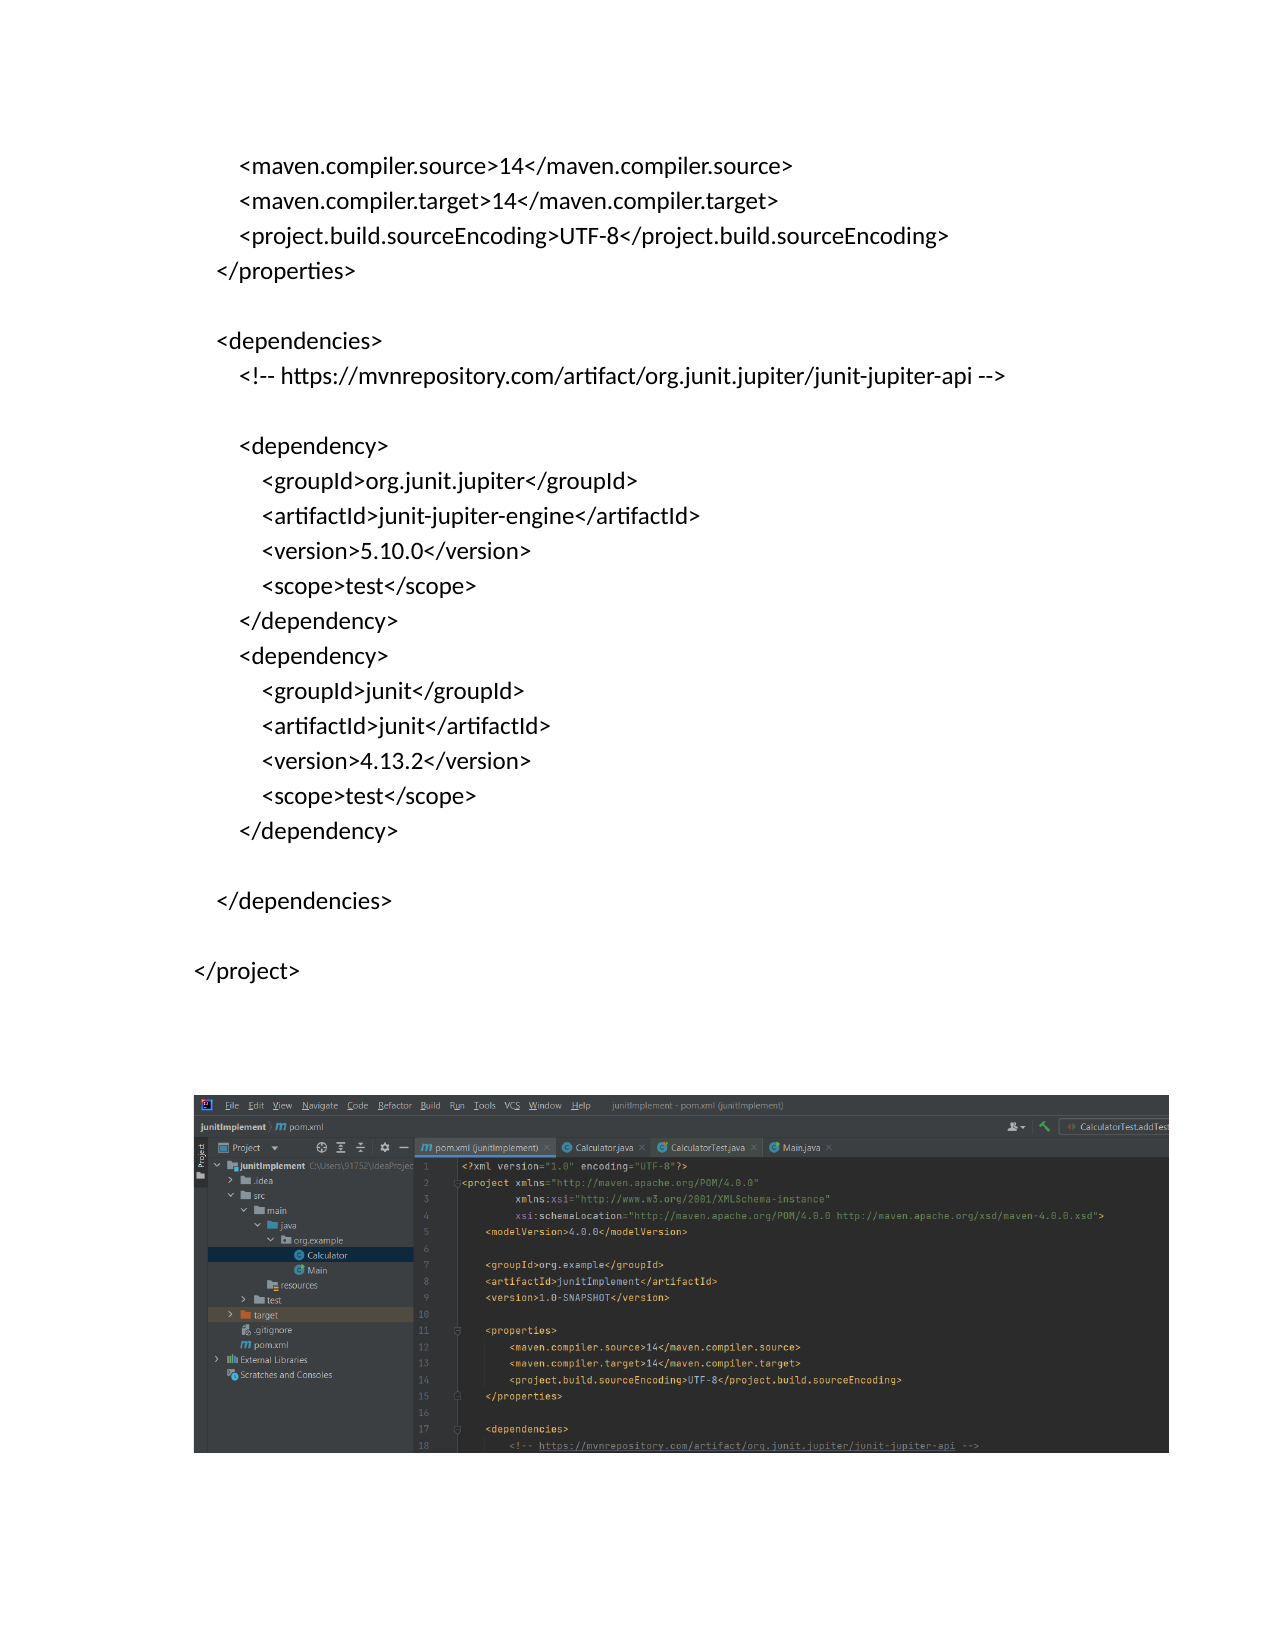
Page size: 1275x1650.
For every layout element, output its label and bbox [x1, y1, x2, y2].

list [194, 150, 1125, 986]
picture [193, 1095, 1169, 1453]
